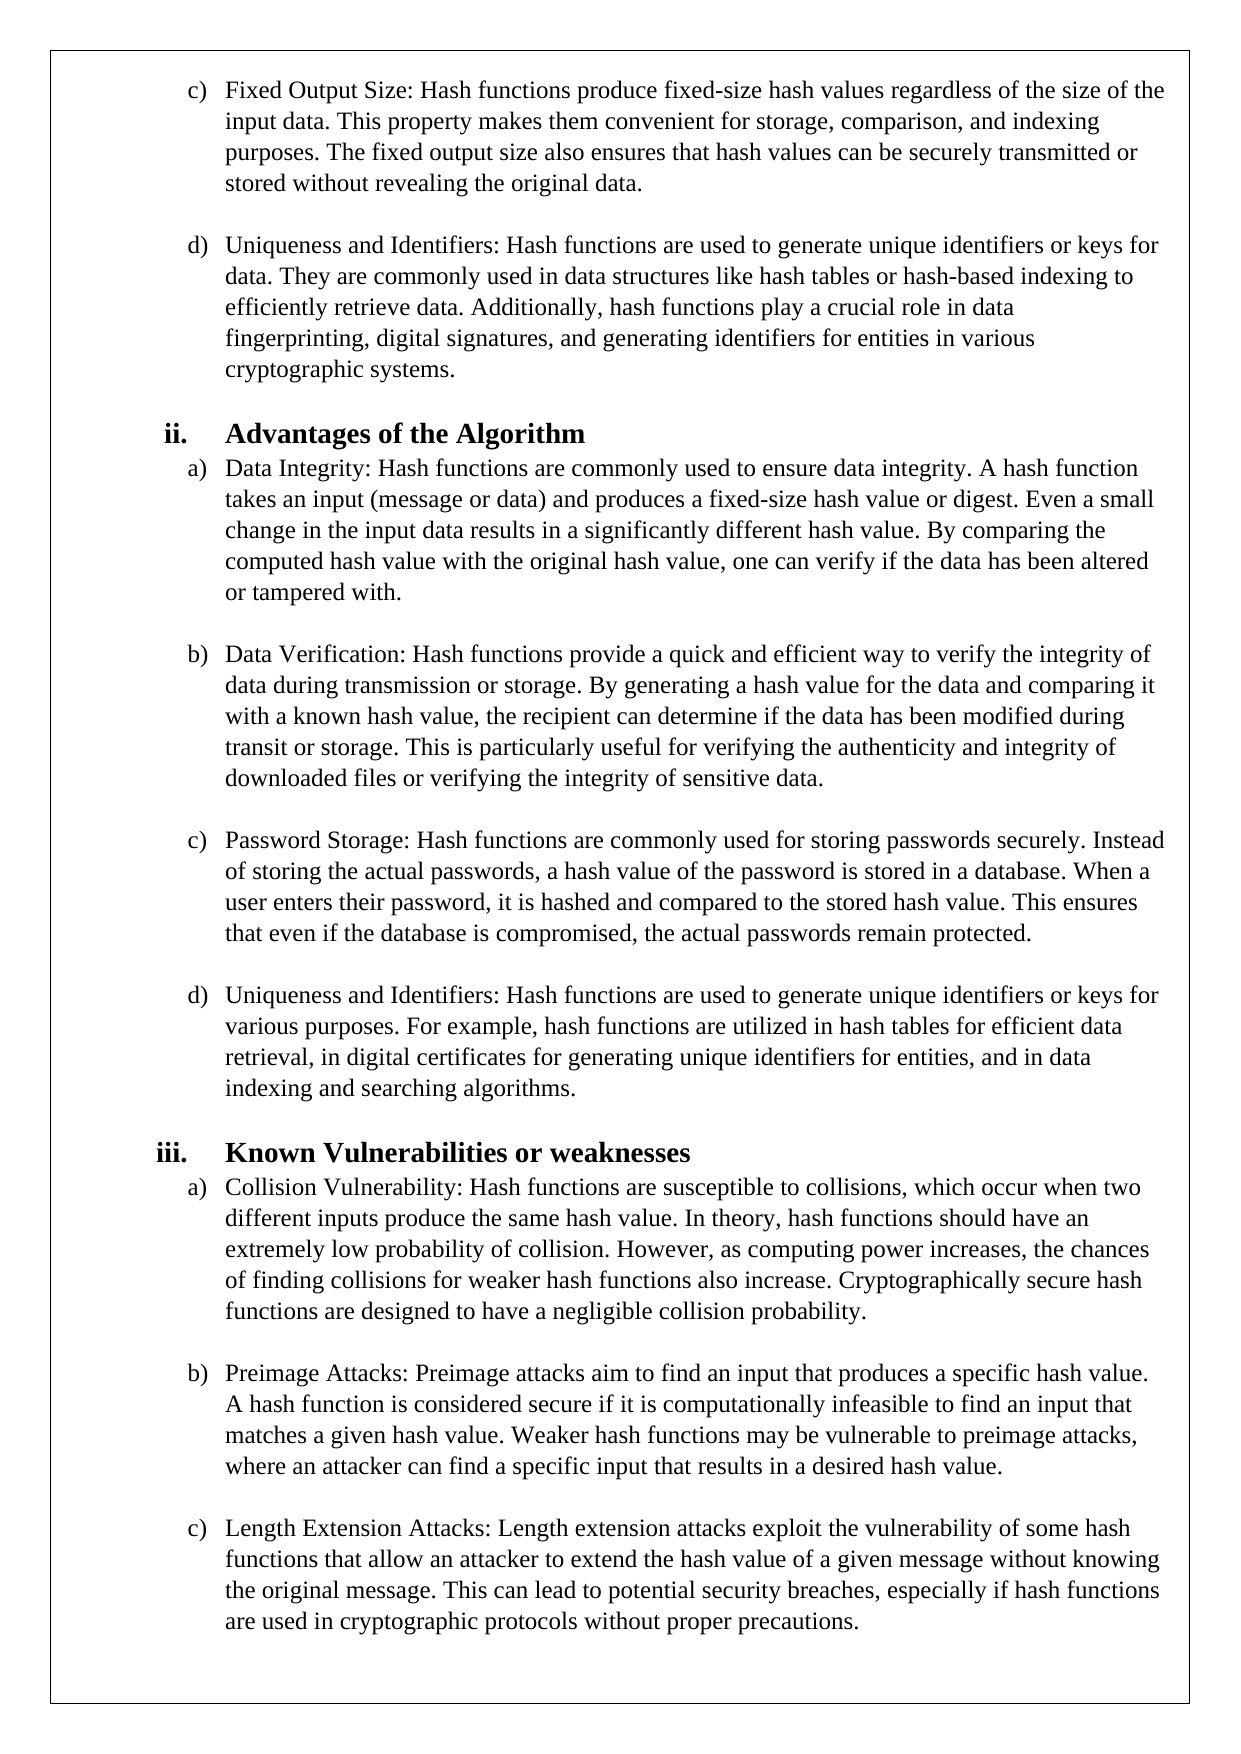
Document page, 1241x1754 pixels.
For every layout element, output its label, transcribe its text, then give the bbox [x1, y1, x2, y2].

list Data Verification: Hash functions provide a quick and efficient way to verify the integrity of data during transmission or storage. By generating a hash value for the data and comparing it with a known hash value, the recipient can determine if the data has been modified during transit or storage. This is particularly useful for verifying the authenticity and integrity of downloaded files or verifying the integrity of sensitive data. [187, 639, 1165, 792]
list Known Vulnerabilities or weaknesses [187, 1136, 1165, 1169]
list Collision Vulnerability: Hash functions are susceptible to collisions, which occur when two different inputs produce the same hash value. In theory, hash functions should have an extremely low probability of collision. However, as computing power increases, the chances of finding collisions for weaker hash functions also increase. Cryptographically secure hash functions are designed to have a negligible collision probability. [187, 1172, 1165, 1324]
list Data Integrity: Hash functions are commonly used to ensure data integrity. A hash function takes an input (message or data) and produces a fixed-size hash value or digest. Even a small change in the input data results in a significantly different hash value. By comparing the computed hash value with the original hash value, one can verify if the data has been altered or tampered with. [187, 453, 1165, 606]
list Password Storage: Hash functions are commonly used for storing passwords securely. Instead of storing the actual passwords, a hash value of the password is stored in a database. When a user enters their password, it is hashed and compared to the stored hash value. This ensures that even if the database is compromised, the actual passwords remain protected. [187, 825, 1165, 947]
list Uniqueness and Identifiers: Hash functions are used to generate unique identifiers or keys for data. They are commonly used in data structures like hash tables or hash-based indexing to efficiently retrieve data. Additionally, hash functions play a crucial role in data fingerprinting, digital signatures, and generating identifiers for entities in various cryptographic systems. [187, 230, 1165, 383]
list Length Extension Attacks: Length extension attacks exploit the vulnerability of some hash functions that allow an attacker to extend the hash value of a given message without knowing the original message. This can lead to potential security breaches, especially if hash functions are used in cryptographic protocols without proper precautions. [187, 1513, 1165, 1635]
list Uniqueness and Identifiers: Hash functions are used to generate unique identifiers or keys for various purposes. For example, hash functions are utilized in hash tables for efficient data retrieval, in digital certificates for generating unique identifiers for entities, and in data indexing and searching algorithms. [187, 980, 1165, 1102]
list Preimage Attacks: Preimage attacks aim to find an input that produces a specific hash value. A hash function is considered secure if it is computationally infeasible to find an input that matches a given hash value. Weaker hash functions may be vulnerable to preimage attacks, where an attacker can find a specific input that results in a desired hash value. [187, 1358, 1165, 1480]
list Advantages of the Algorithm [187, 416, 1165, 450]
list Fixed Output Size: Hash functions produce fixed-size hash values regardless of the size of the input data. This property makes them convenient for storage, comparison, and indexing purposes. The fixed output size also ensures that hash values can be securely transmitted or stored without revealing the original data. [187, 75, 1165, 197]
